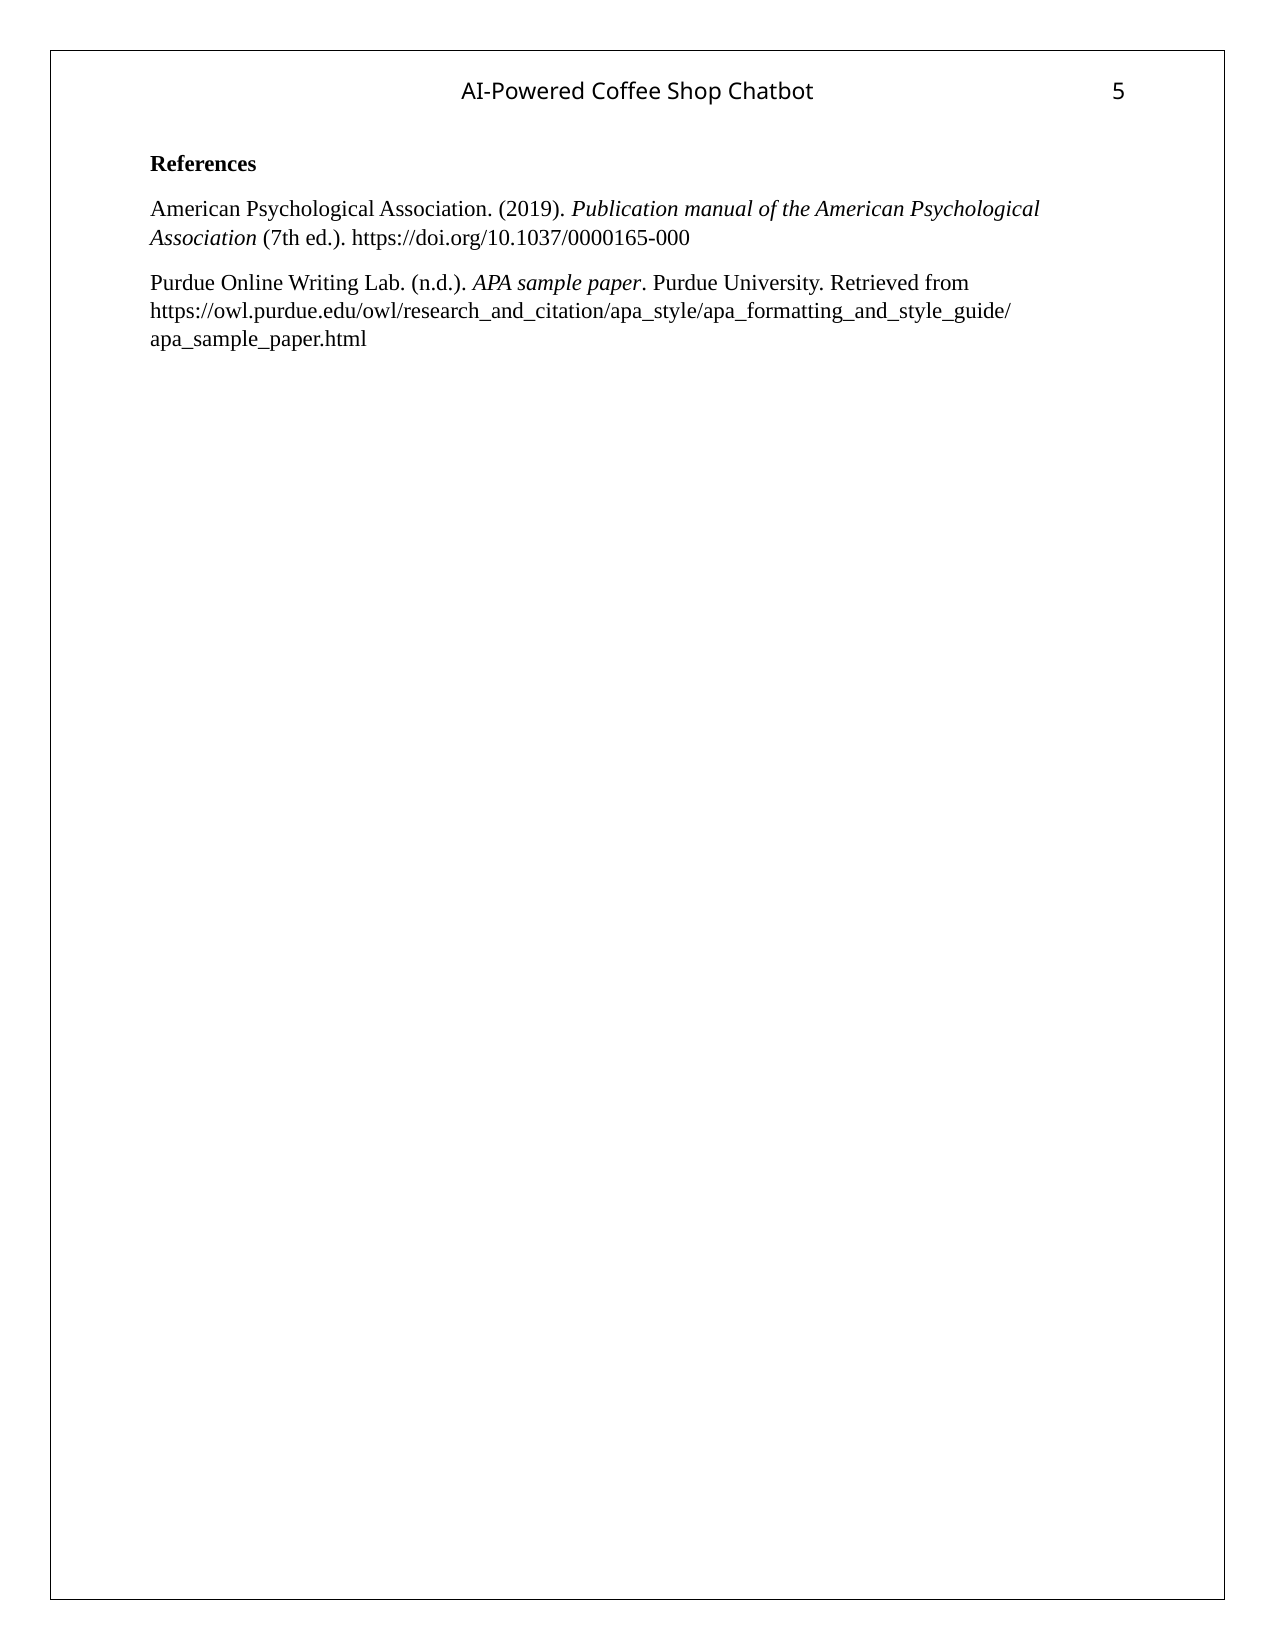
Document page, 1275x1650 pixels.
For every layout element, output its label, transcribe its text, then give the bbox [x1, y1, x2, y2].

text Purdue Online Writing Lab. (n.d.). APA sample paper. Purdue University. Retrieved from https://owl.purdue.edu/owl/research_and_citation/apa_style/apa_formatting_and_style_guide/apa_sample_paper.html [150, 269, 1125, 352]
text American Psychological Association. (2019). Publication manual of the American Psychological Association (7th ed.). https://doi.org/10.1037/0000165-000 [150, 195, 1125, 250]
text References [150, 150, 1125, 176]
